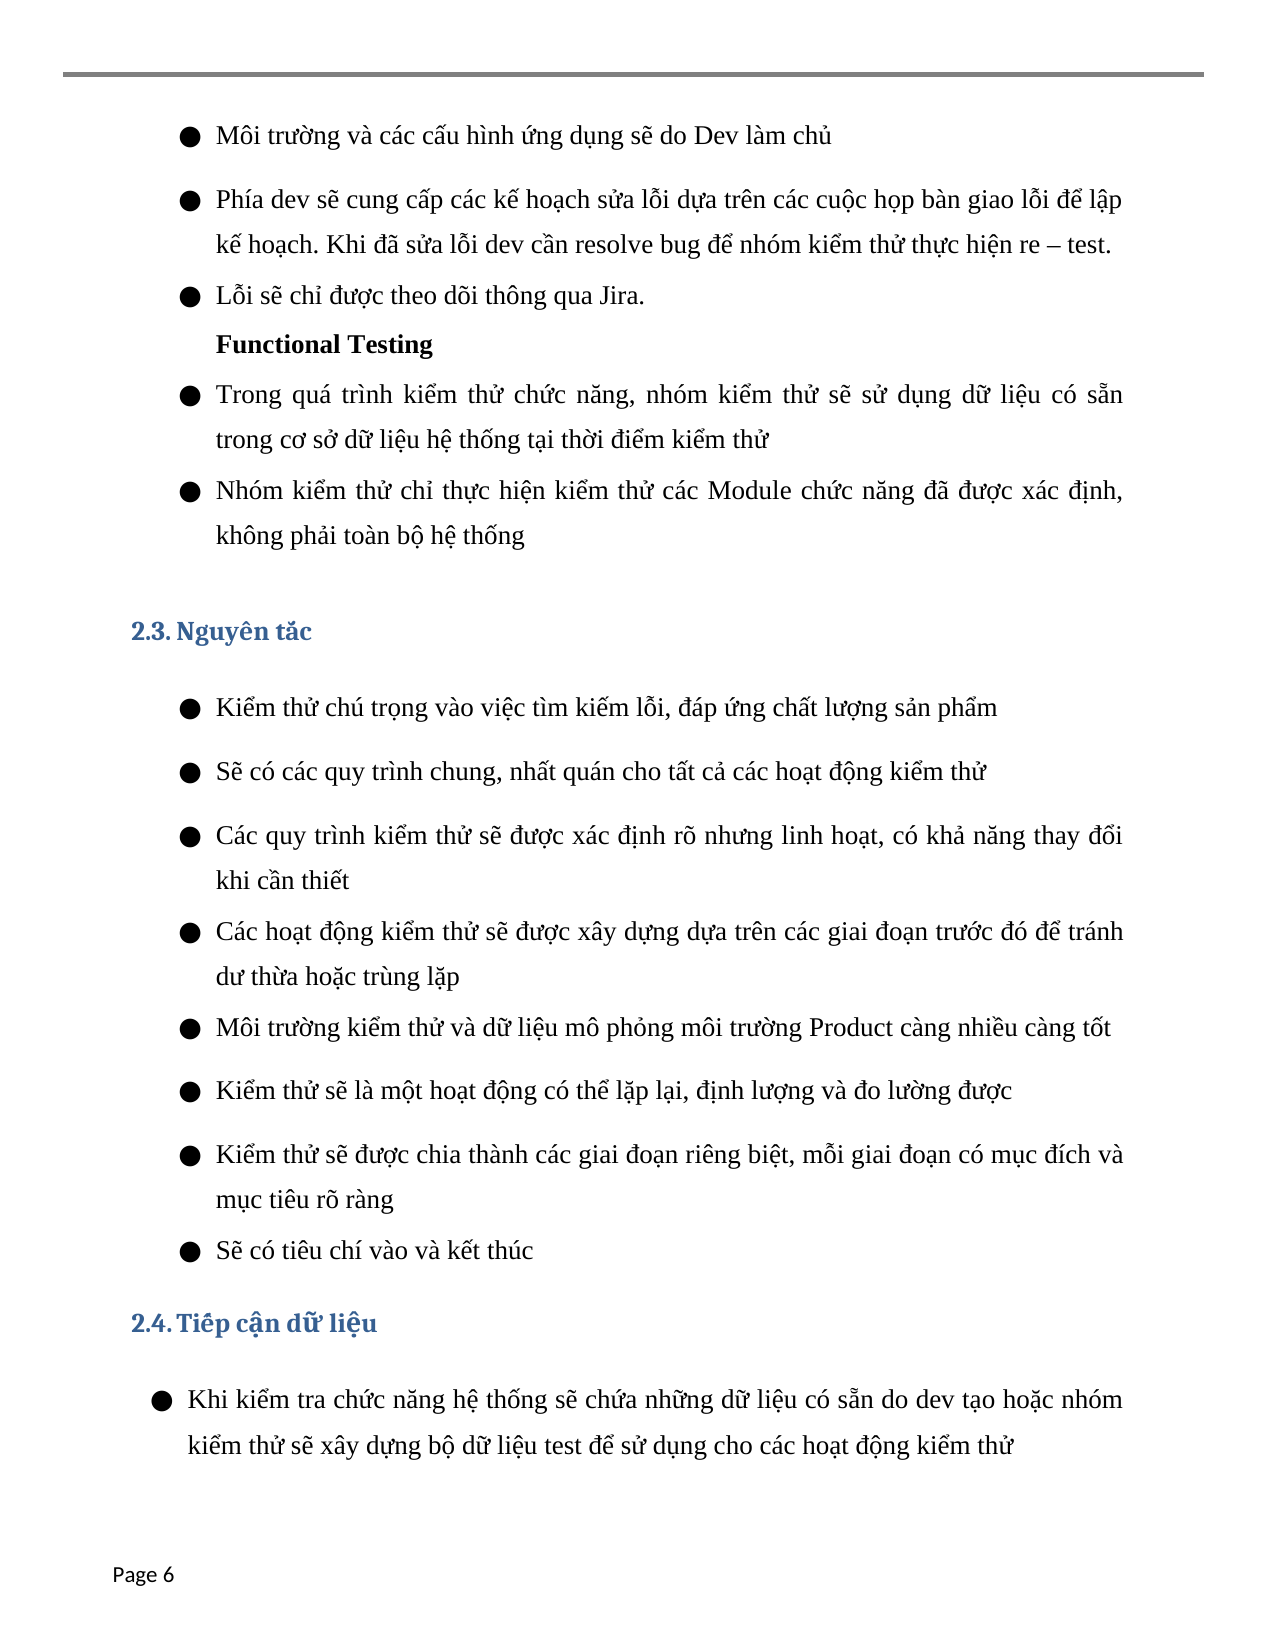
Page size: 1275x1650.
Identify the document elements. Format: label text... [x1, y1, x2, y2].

list Môi trường kiểm thử và dữ liệu mô phỏng môi trường Product càng nhiều càng tốt [178, 996, 1125, 1051]
list Phía dev sẽ cung cấp các kế hoạch sửa lỗi dựa trên các cuộc họp bàn giao lỗi để lập kế hoạch. Khi đã sửa lỗi dev cần resolve bug để nhóm kiểm thử thực hiện re – test. [178, 168, 1125, 259]
subtitle Tiếp cận dữ liệu [131, 1308, 1125, 1339]
text Functional Testing [216, 328, 1125, 359]
list Môi trường và các cấu hình ứng dụng sẽ do Dev làm chủ [178, 104, 1125, 160]
list Lỗi sẽ chỉ được theo dõi thông qua Jira. [178, 264, 1125, 319]
list Nhóm kiểm thử chỉ thực hiện kiểm thử các Module chức năng đã được xác định, không phải toàn bộ hệ thống [178, 459, 1125, 551]
list Kiểm thử chú trọng vào việc tìm kiếm lỗi, đáp ứng chất lượng sản phẩm [178, 677, 1125, 732]
subtitle Nguyên tắc [131, 616, 1125, 647]
list Trong quá trình kiểm thử chức năng, nhóm kiểm thử sẽ sử dụng dữ liệu có sẵn trong cơ sở dữ liệu hệ thống tại thời điểm kiểm thử [178, 363, 1125, 455]
list Kiểm thử sẽ được chia thành các giai đoạn riêng biệt, mỗi giai đoạn có mục đích và mục tiêu rõ ràng [178, 1123, 1125, 1214]
list Các hoạt động kiểm thử sẽ được xây dựng dựa trên các giai đoạn trước đó để tránh dư thừa hoặc trùng lặp [178, 900, 1125, 991]
list Kiểm thử sẽ là một hoạt động có thể lặp lại, định lượng và đo lường được [178, 1059, 1125, 1115]
list Sẽ có các quy trình chung, nhất quán cho tất cả các hoạt động kiểm thử [178, 740, 1125, 796]
list Sẽ có tiêu chí vào và kết thúc [178, 1219, 1125, 1275]
list Khi kiểm tra chức năng hệ thống sẽ chứa những dữ liệu có sẵn do dev tạo hoặc nhóm kiểm thử sẽ xây dựng bộ dữ liệu test để sử dụng cho các hoạt động kiểm thử [150, 1369, 1125, 1460]
list Các quy trình kiểm thử sẽ được xác định rõ nhưng linh hoạt, có khả năng thay đổi khi cần thiết [178, 804, 1125, 895]
